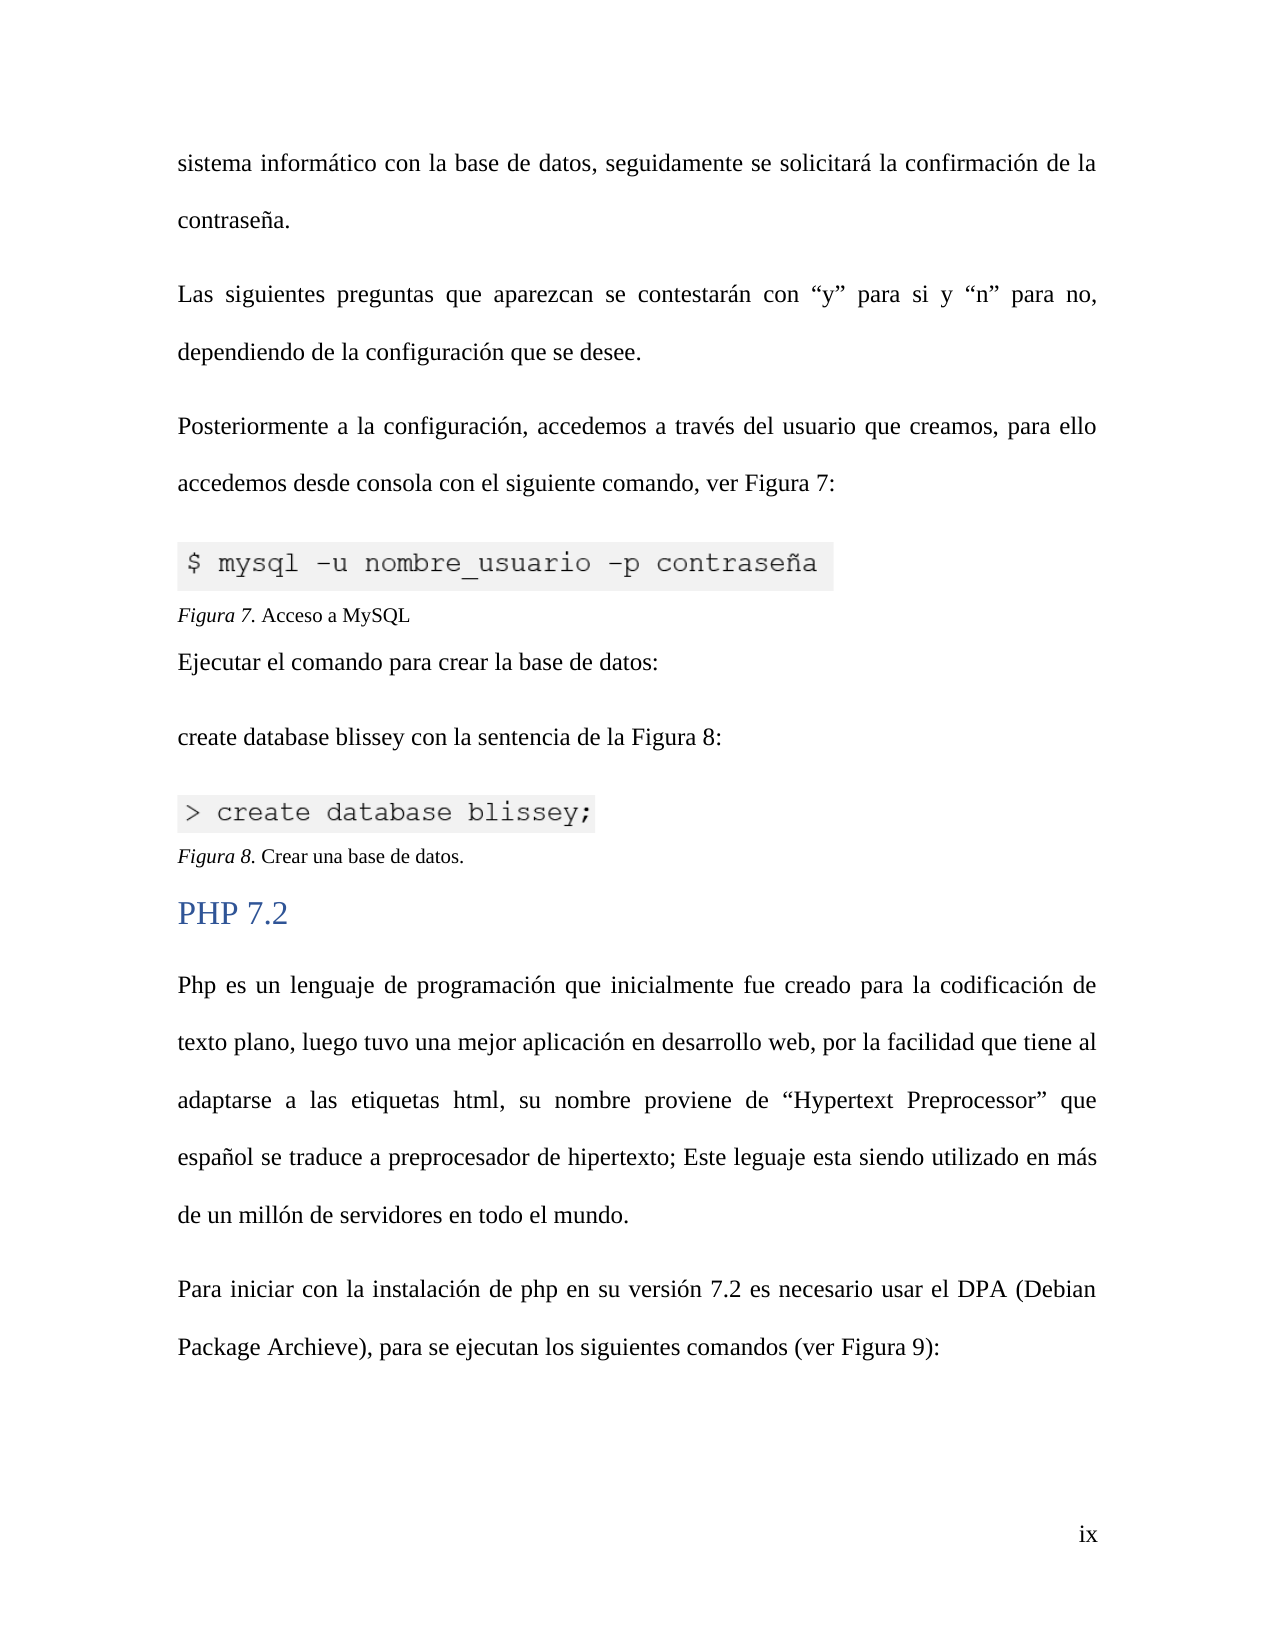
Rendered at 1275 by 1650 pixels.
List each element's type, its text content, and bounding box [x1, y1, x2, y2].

text create database blissey con la sentencia de la Figura 8: [177, 722, 1098, 750]
text Ejecutar el comando para crear la base de datos: [177, 647, 1098, 676]
text Php es un lenguaje de programación que inicialmente fue creado para la codificación de texto plano, luego tuvo una mejor aplicación en desarrollo web, por la facilidad que tiene al adaptarse a las etiquetas html, su nombre proviene de “Hypertext Preprocessor” que español se traduce a preprocesador de hipertexto; Este leguaje esta siendo utilizado en más de un millón de servidores en todo el mundo. [177, 970, 1098, 1229]
text Figura 8. Crear una base de datos. [177, 844, 1098, 868]
text Figura 7. Acceso a MySQL [177, 602, 1098, 627]
text Posteriormente a la configuración, accedemos a través del usuario que creamos, para ello accedemos desde consola con el siguiente comando, ver Figura 7: [177, 411, 1098, 497]
text Para iniciar con la instalación de php en su versión 7.2 es necesario usar el DPA (Debian Package Archieve), para se ejecutan los siguientes comandos (ver Figura 9): [177, 1274, 1098, 1360]
text PHP 7.2 [177, 893, 1098, 932]
text Las siguientes preguntas que aparezcan se contestarán con “y” para si y “n” para no, dependiendo de la configuración que se desee. [177, 279, 1098, 366]
